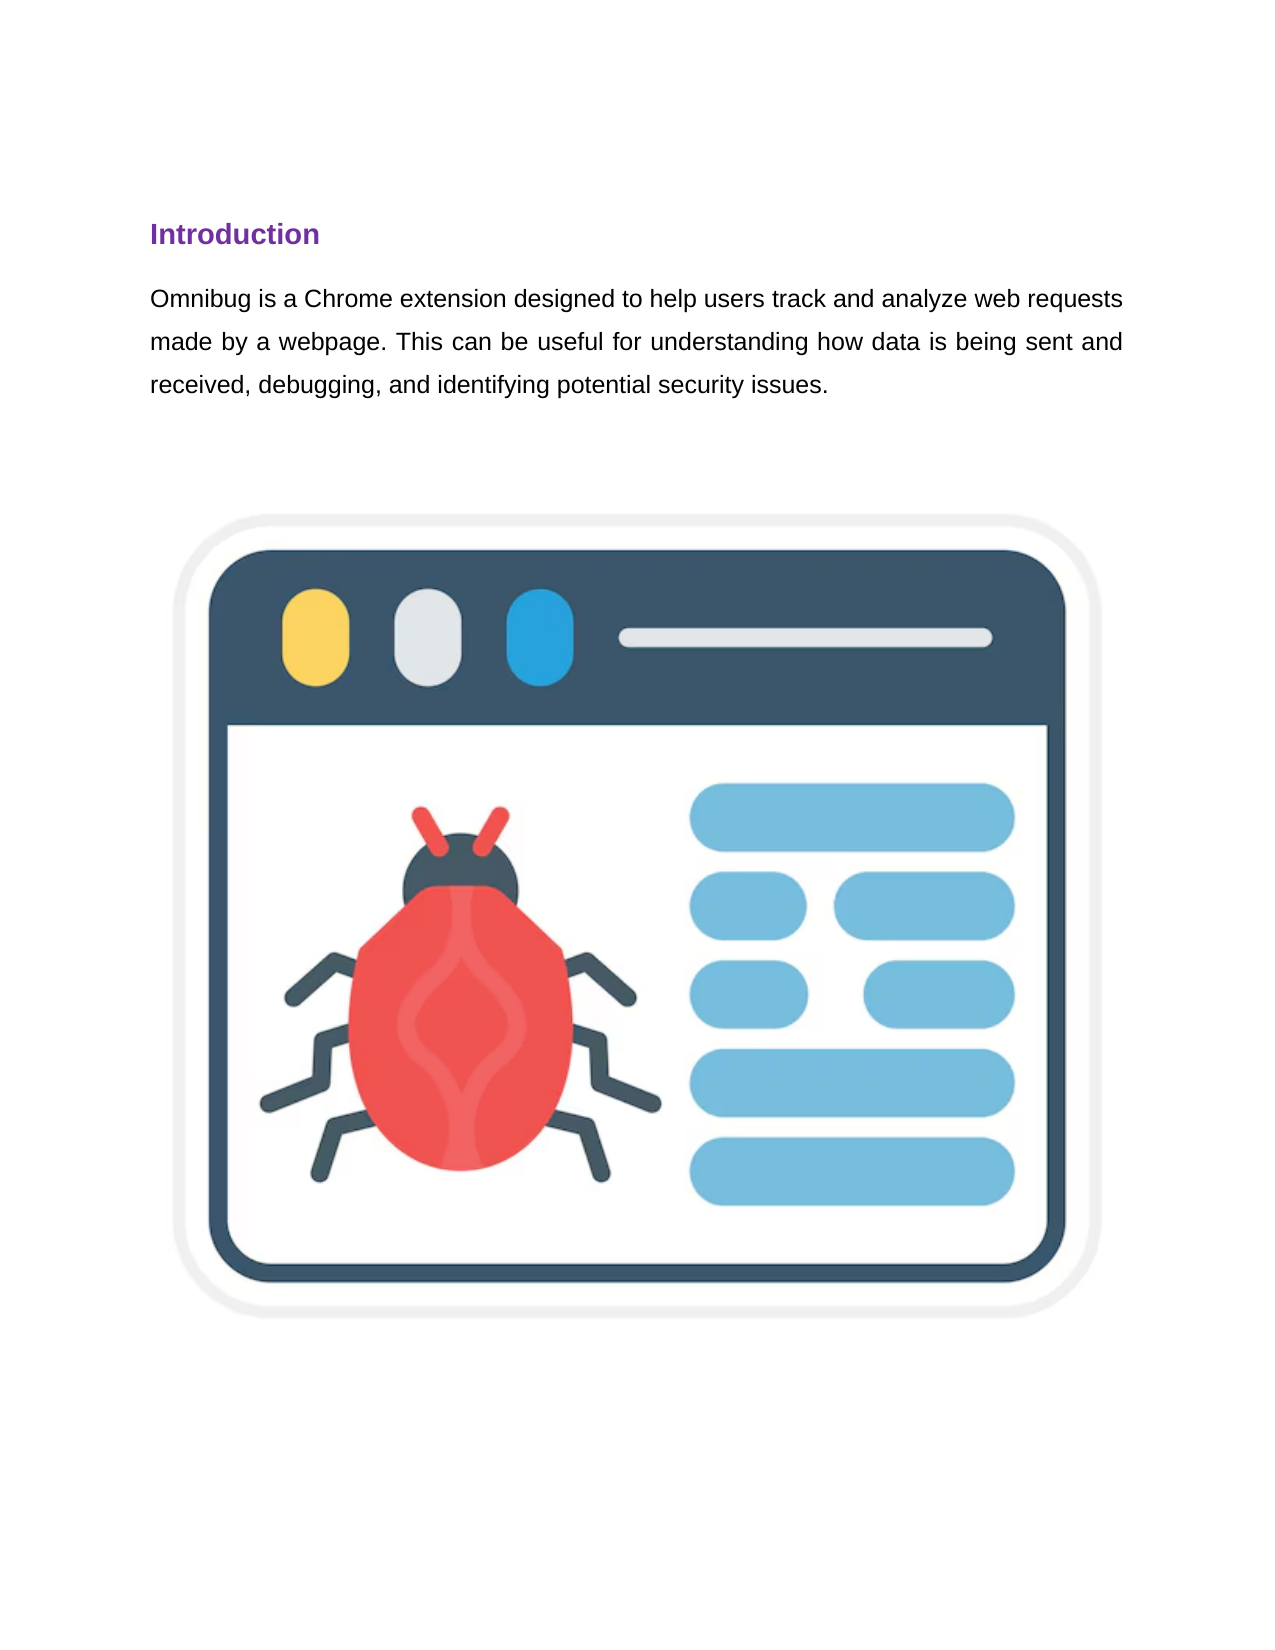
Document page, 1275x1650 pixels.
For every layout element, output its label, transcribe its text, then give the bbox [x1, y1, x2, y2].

text Omnibug is a Chrome extension designed to help users track and analyze web requests made by a webpage. This can be useful for understanding how data is being sent and received, debugging, and identifying potential security issues. [150, 284, 1125, 399]
text Introduction [150, 217, 1125, 251]
picture [150, 430, 1125, 1405]
